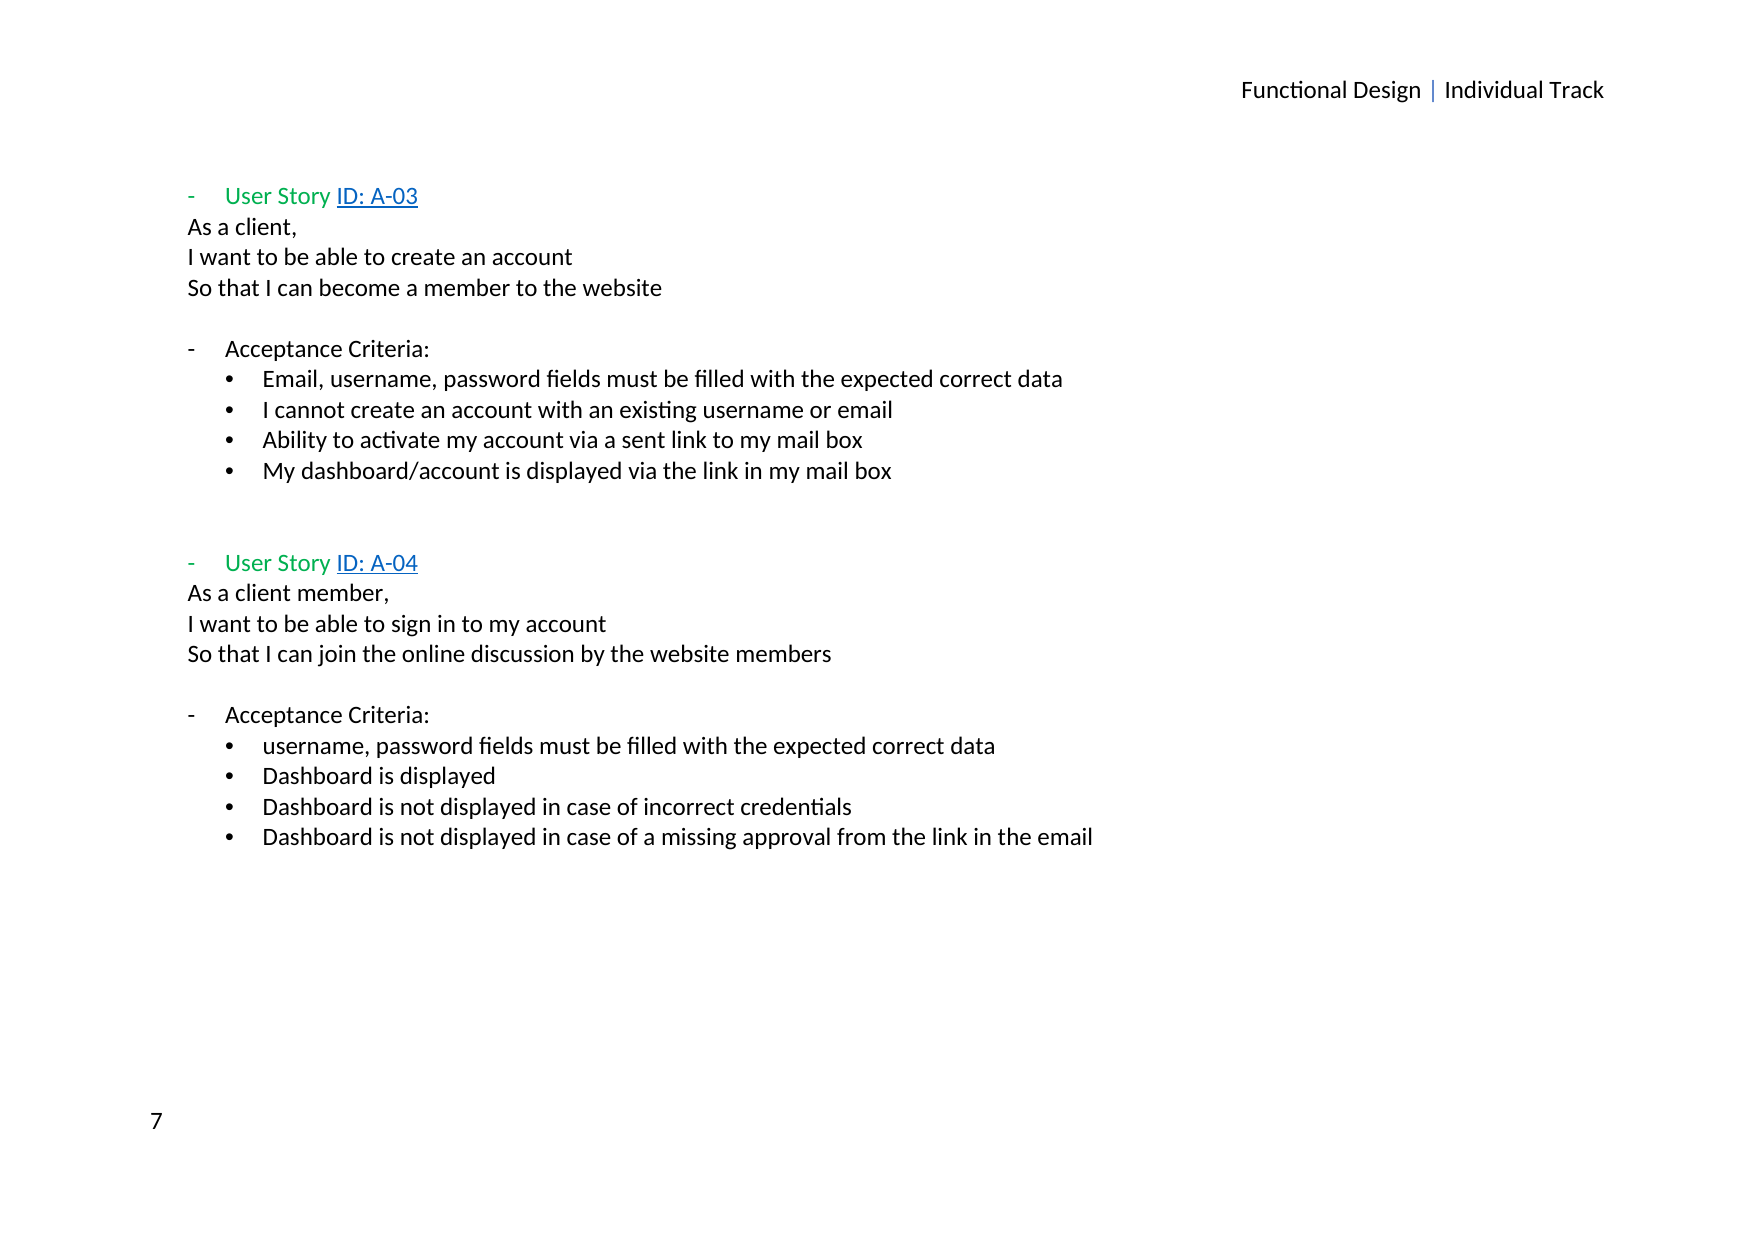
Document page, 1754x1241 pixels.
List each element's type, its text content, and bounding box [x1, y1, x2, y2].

text So that I can join the online discussion by the website members [187, 638, 1604, 669]
list Email, username, password fields must be filled with the expected correct data [225, 364, 1604, 394]
text I want to be able to sign in to my account [187, 608, 1604, 638]
list Ability to activate my account via a sent link to my mail box [225, 425, 1604, 455]
list Acceptance Criteria: [187, 333, 1604, 364]
text So that I can become a member to the website [187, 272, 1604, 303]
list username, password fields must be filled with the expected correct data [225, 730, 1604, 760]
text I want to be able to create an account [187, 242, 1604, 272]
text As a client, [187, 211, 1604, 242]
list Acceptance Criteria: [187, 699, 1604, 730]
list Dashboard is displayed [225, 760, 1604, 791]
list I cannot create an account with an existing username or email [225, 394, 1604, 425]
list My dashboard/account is displayed via the link in my mail box [225, 455, 1604, 486]
list User Story ID: A-04 [187, 547, 1604, 577]
list Dashboard is not displayed in case of incorrect credentials [225, 791, 1604, 821]
list User Story ID: A-03 [187, 181, 1604, 211]
list Dashboard is not displayed in case of a missing approval from the link in the email [225, 821, 1604, 852]
text As a client member, [187, 577, 1604, 608]
